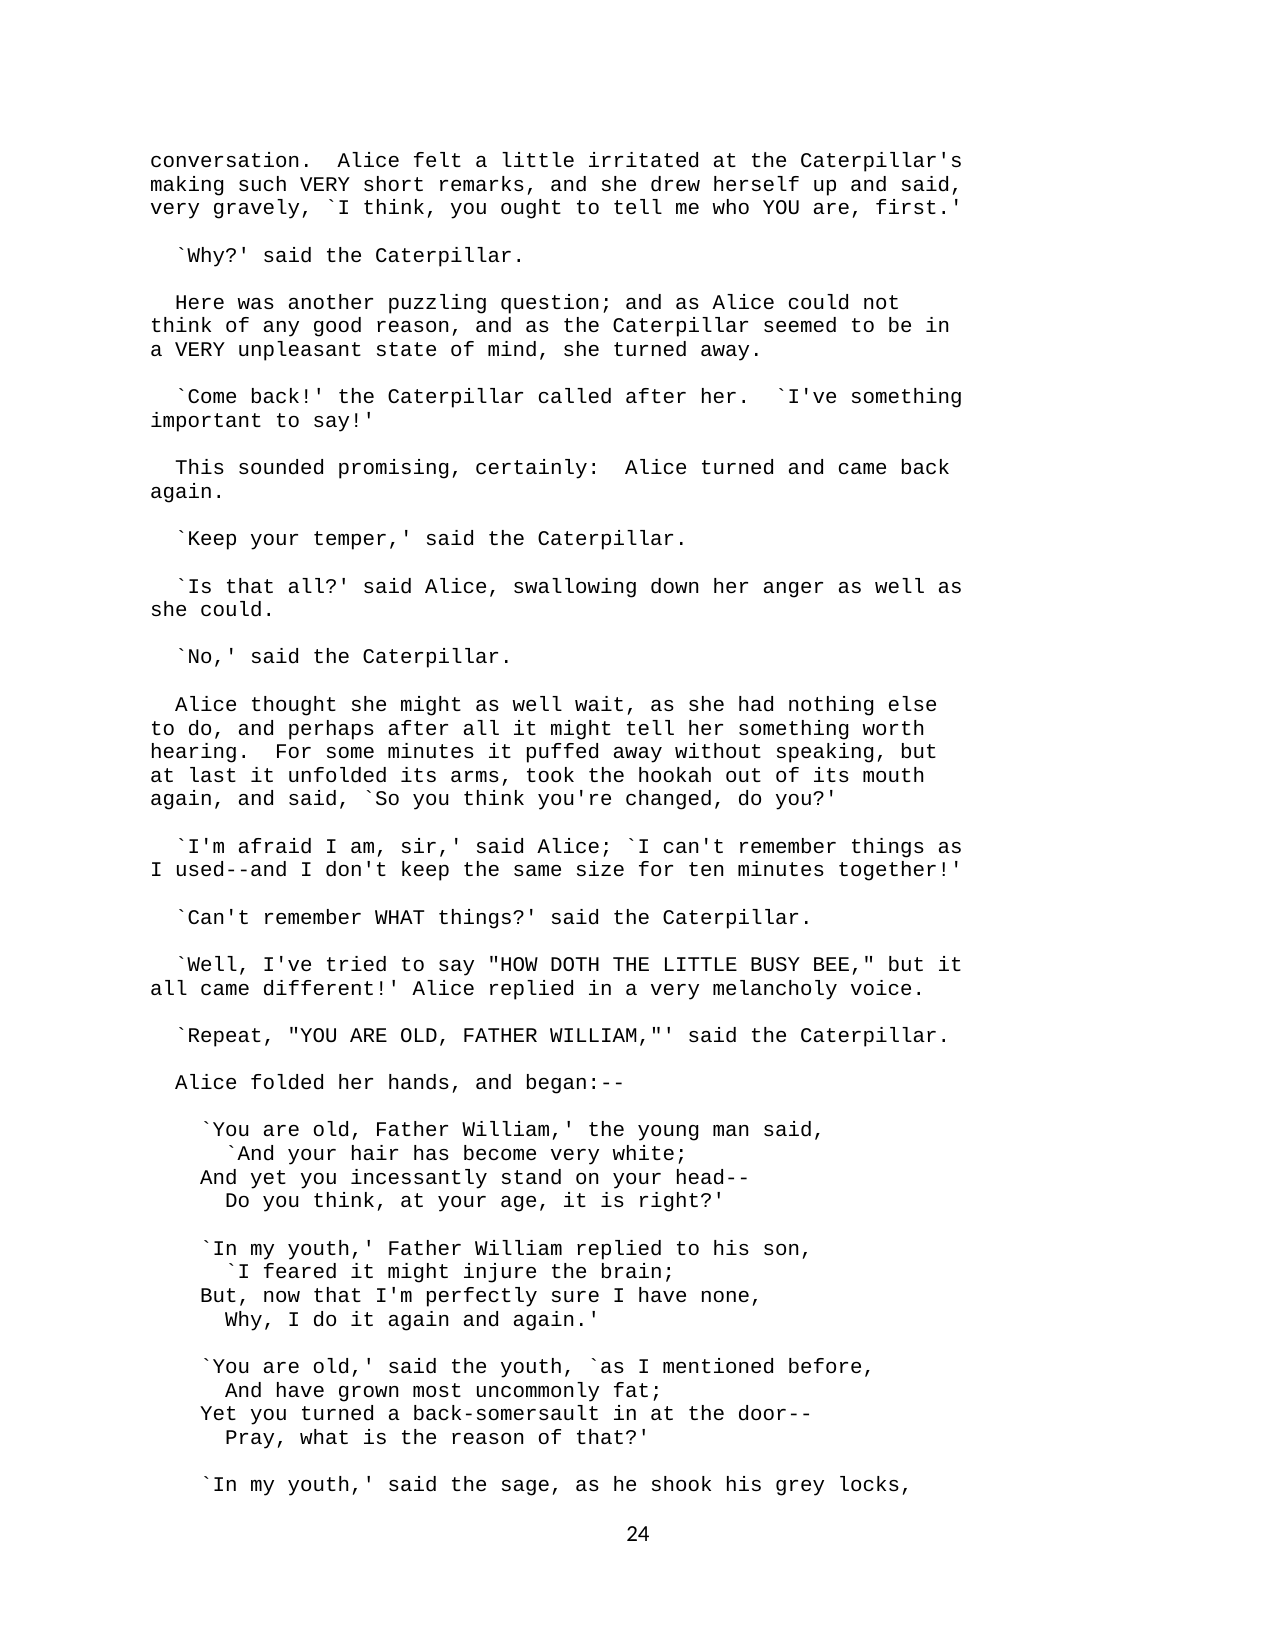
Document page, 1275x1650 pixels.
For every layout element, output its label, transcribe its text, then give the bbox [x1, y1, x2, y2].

text Do you think, at your age, it is right?' [150, 1190, 1125, 1214]
text `In my youth,' Father William replied to his son, [150, 1238, 1125, 1261]
text I used--and I don't keep the same size for ten minutes together!' [150, 859, 1125, 883]
text Yet you turned a back-somersault in at the door-- [150, 1403, 1125, 1427]
text `You are old, Father William,' the young man said, [150, 1119, 1125, 1143]
text important to say!' [150, 410, 1125, 434]
text `You are old,' said the youth, `as I mentioned before, [150, 1356, 1125, 1379]
text `Repeat, "YOU ARE OLD, FATHER WILLIAM,"' said the Caterpillar. [150, 1025, 1125, 1048]
text very gravely, `I think, you ought to tell me who YOU are, first.' [150, 197, 1125, 221]
text conversation. Alice felt a little irritated at the Caterpillar's [150, 150, 1125, 174]
text `In my youth,' said the sage, as he shook his grey locks, [150, 1474, 1125, 1498]
text Here was another puzzling question; and as Alice could not [150, 292, 1125, 316]
text But, now that I'm perfectly sure I have none, [150, 1285, 1125, 1309]
text `Come back!' the Caterpillar called after her. `I've something [150, 386, 1125, 410]
text she could. [150, 599, 1125, 623]
text again. [150, 481, 1125, 505]
text again, and said, `So you think you're changed, do you?' [150, 788, 1125, 812]
text to do, and perhaps after all it might tell her something worth [150, 717, 1125, 741]
text `Well, I've tried to say "HOW DOTH THE LITTLE BUSY BEE," but it [150, 954, 1125, 978]
text Why, I do it again and again.' [150, 1309, 1125, 1332]
text This sounded promising, certainly: Alice turned and came back [150, 457, 1125, 481]
text at last it unfolded its arms, took the hookah out of its mouth [150, 765, 1125, 788]
text Alice folded her hands, and began:-- [150, 1072, 1125, 1096]
text Pray, what is the reason of that?' [150, 1427, 1125, 1451]
text And have grown most uncommonly fat; [150, 1379, 1125, 1403]
text `I feared it might injure the brain; [150, 1261, 1125, 1285]
text `And your hair has become very white; [150, 1143, 1125, 1167]
text Alice thought she might as well wait, as she had nothing else [150, 694, 1125, 717]
text `Can't remember WHAT things?' said the Caterpillar. [150, 907, 1125, 930]
text `I'm afraid I am, sir,' said Alice; `I can't remember things as [150, 836, 1125, 859]
text `Why?' said the Caterpillar. [150, 244, 1125, 268]
text `Is that all?' said Alice, swallowing down her anger as well as [150, 576, 1125, 599]
text And yet you incessantly stand on your head-- [150, 1167, 1125, 1190]
text hearing. For some minutes it puffed away without speaking, but [150, 741, 1125, 765]
text a VERY unpleasant state of mind, she turned away. [150, 339, 1125, 363]
text `No,' said the Caterpillar. [150, 647, 1125, 670]
text `Keep your temper,' said the Caterpillar. [150, 528, 1125, 552]
text think of any good reason, and as the Caterpillar seemed to be in [150, 316, 1125, 339]
text all came different!' Alice replied in a very melancholy voice. [150, 978, 1125, 1001]
text making such VERY short remarks, and she drew herself up and said, [150, 174, 1125, 197]
